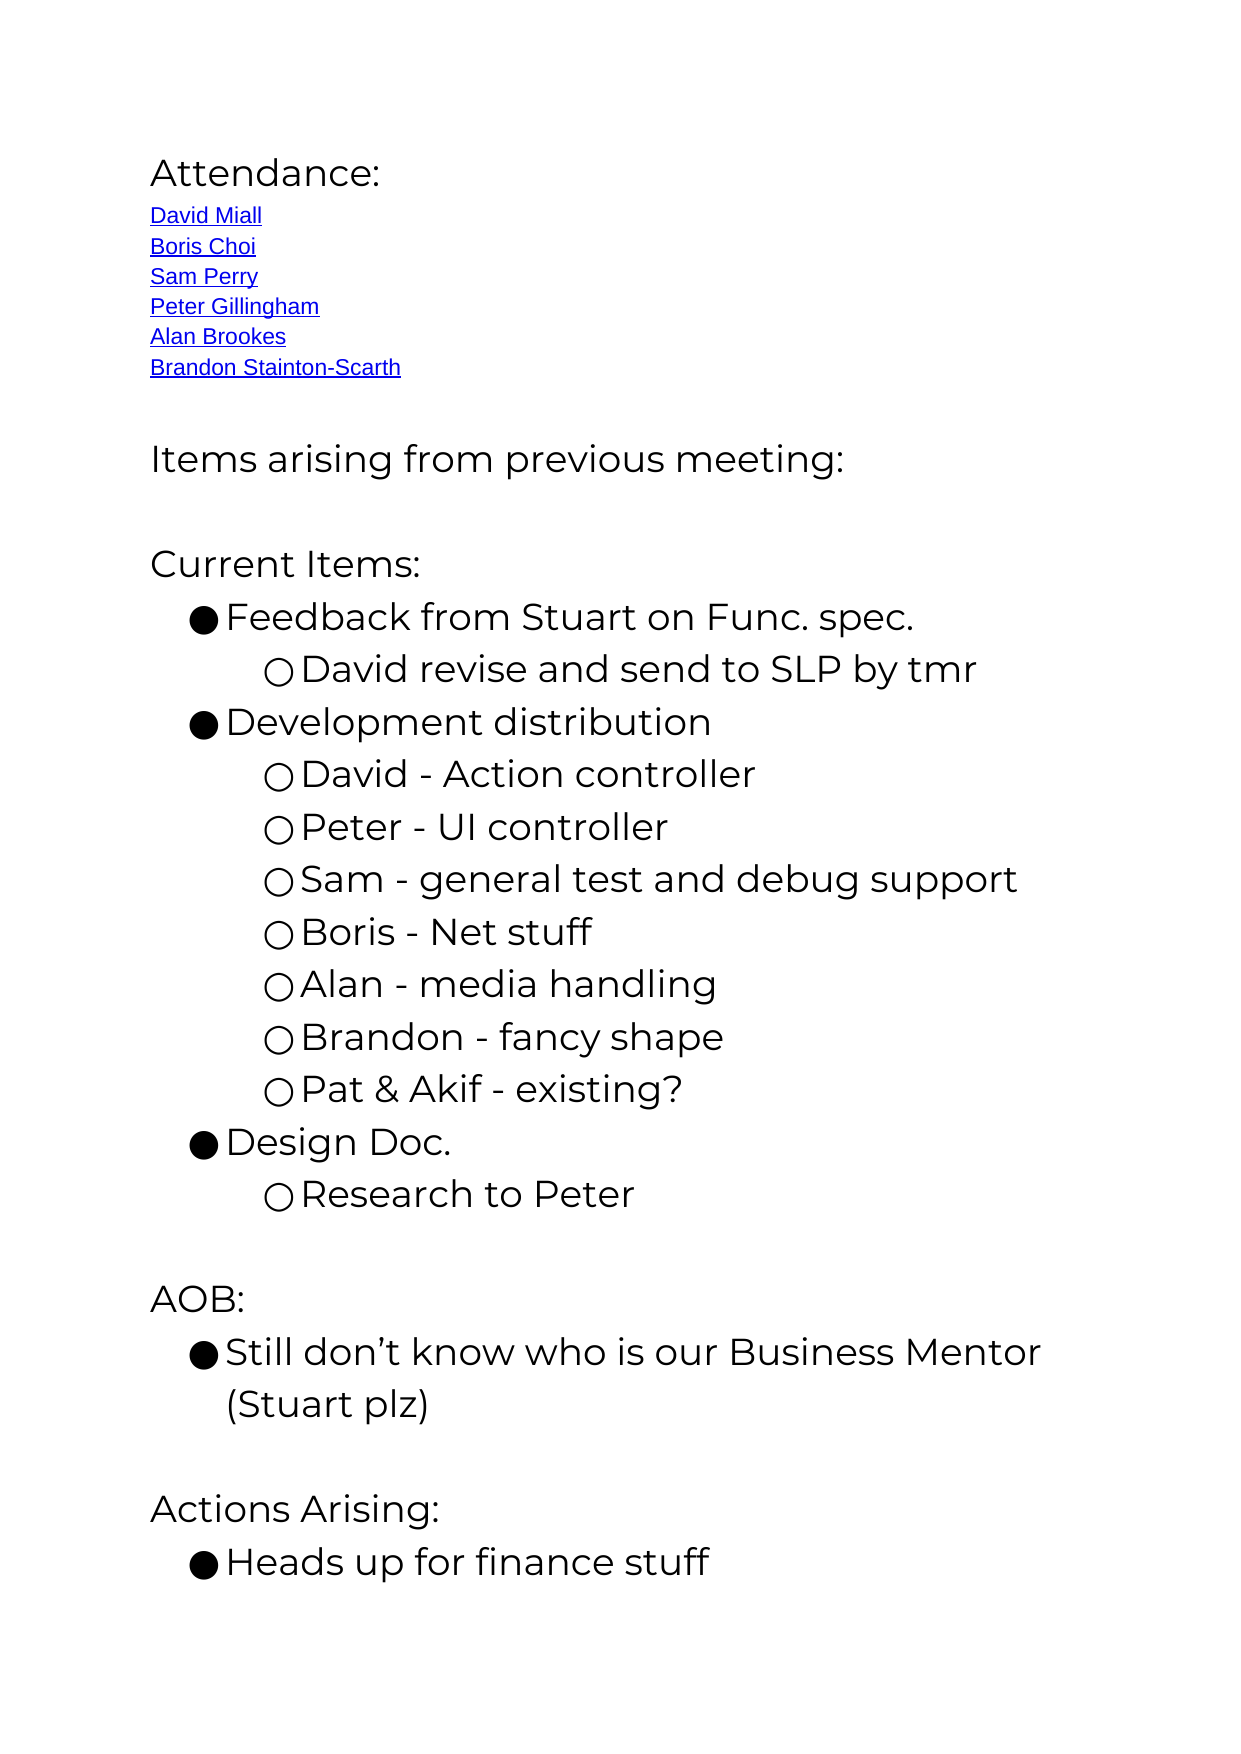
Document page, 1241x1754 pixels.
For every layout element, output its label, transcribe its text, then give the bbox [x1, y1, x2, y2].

list David - Action controller [262, 751, 1090, 797]
text David Miall [150, 202, 1090, 229]
list Heads up for finance stuff [187, 1539, 1090, 1584]
text Boris Choi [150, 233, 1090, 259]
text Items arising from previous meeting: [150, 436, 1090, 482]
list Still don’t know who is our Business Mentor (Stuart plz) [187, 1329, 1090, 1427]
text Peter Gillingham [150, 293, 1090, 319]
list Feedback from Stuart on Func. spec. [187, 594, 1090, 639]
text AOB: [150, 1276, 1090, 1322]
list David revise and send to SLP by tmr [262, 646, 1090, 692]
text Current Items: [150, 541, 1090, 587]
text Brandon Stainton-Scarth [150, 353, 1090, 380]
list Development distribution [187, 699, 1090, 744]
list Pat & Akif - existing? [262, 1066, 1090, 1112]
list Brandon - fancy shape [262, 1014, 1090, 1059]
text Alan Brookes [150, 323, 1090, 350]
list Alan - media handling [262, 961, 1090, 1007]
text Actions Arising: [150, 1486, 1090, 1532]
text Sam Perry [150, 263, 1090, 289]
list Design Doc. [187, 1119, 1090, 1164]
list Boris - Net stuff [262, 909, 1090, 954]
list Research to Peter [262, 1171, 1090, 1217]
list Sam - general test and debug support [262, 856, 1090, 902]
list Peter - UI controller [262, 804, 1090, 849]
text Attendance: [150, 150, 1090, 196]
